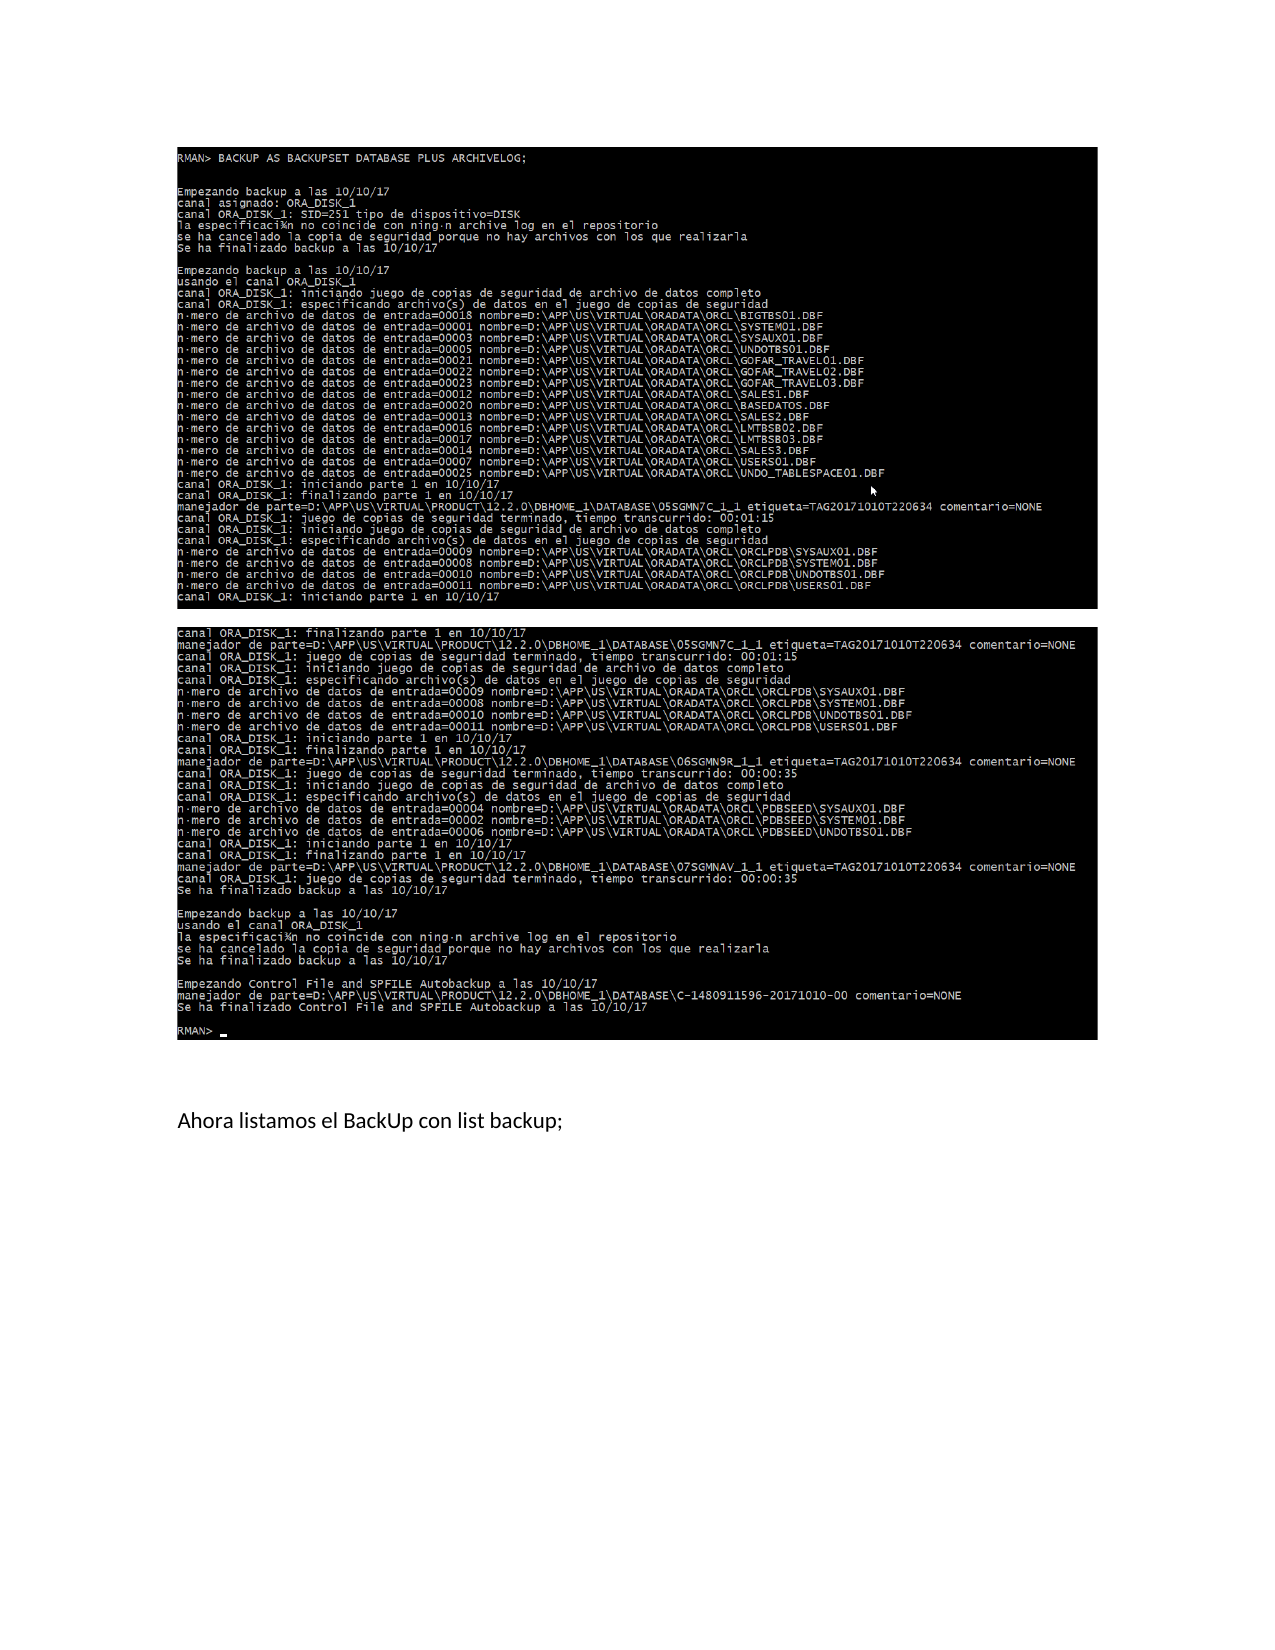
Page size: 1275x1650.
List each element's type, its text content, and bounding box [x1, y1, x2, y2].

picture [177, 147, 1098, 609]
text Ahora listamos el BackUp con list backup; [177, 1106, 1098, 1134]
picture [177, 627, 1098, 1040]
